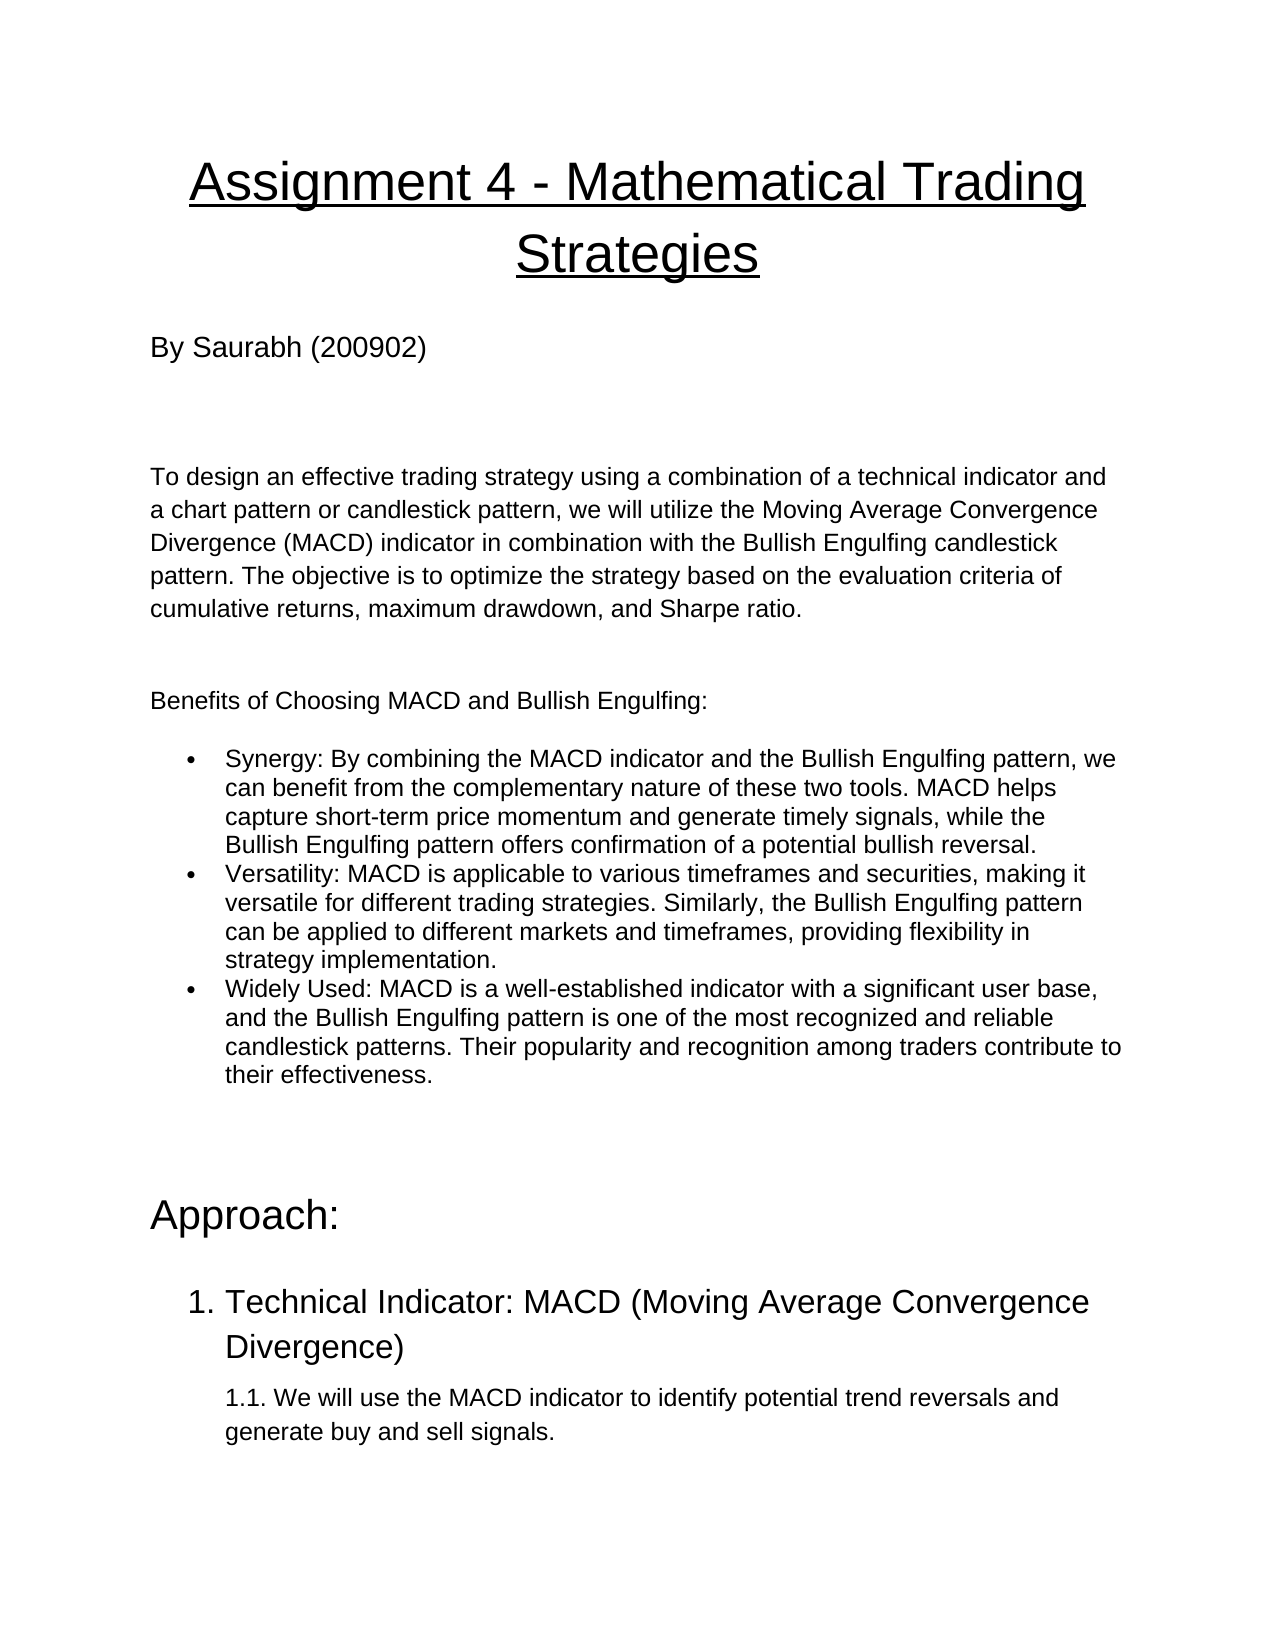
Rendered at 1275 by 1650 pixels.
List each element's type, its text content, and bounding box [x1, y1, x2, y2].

title Assignment 4 - Mathematical Trading Strategies [150, 150, 1125, 284]
list Versatility: MACD is applicable to various timeframes and securities, making it versatile for different trading strategies. Similarly, the Bullish Engulfing pattern can be applied to different markets and timeframes, providing flexibility in strategy implementation. [187, 859, 1125, 974]
text Benefits of Choosing MACD and Bullish Engulfing: [150, 686, 1125, 715]
list Synergy: By combining the MACD indicator and the Bullish Engulfing pattern, we can benefit from the complementary nature of these two tools. MACD helps capture short-term price momentum and generate timely signals, while the Bullish Engulfing pattern offers confirmation of a potential bullish reversal. [187, 744, 1125, 859]
subtitle Technical Indicator: MACD (Moving Average Convergence Divergence) [187, 1283, 1125, 1365]
text To design an effective trading strategy using a combination of a technical indicator and a chart pattern or candlestick pattern, we will utilize the Moving Average Convergence Divergence (MACD) indicator in combination with the Bullish Engulfing candlestick pattern. The objective is to optimize the strategy based on the evaluation criteria of cumulative returns, maximum drawdown, and Sharpe ratio. [150, 462, 1125, 622]
text By Saurabh (200902) [150, 329, 1125, 363]
list Widely Used: MACD is a well-established indicator with a significant user base, and the Bullish Engulfing pattern is one of the most recognized and reliable candlestick patterns. Their popularity and recognition among traders contribute to their effectiveness. [187, 974, 1125, 1089]
text 1.1. We will use the MACD indicator to identify potential trend reversals and generate buy and sell signals. [225, 1383, 1125, 1445]
subtitle Approach: [150, 1190, 1125, 1238]
